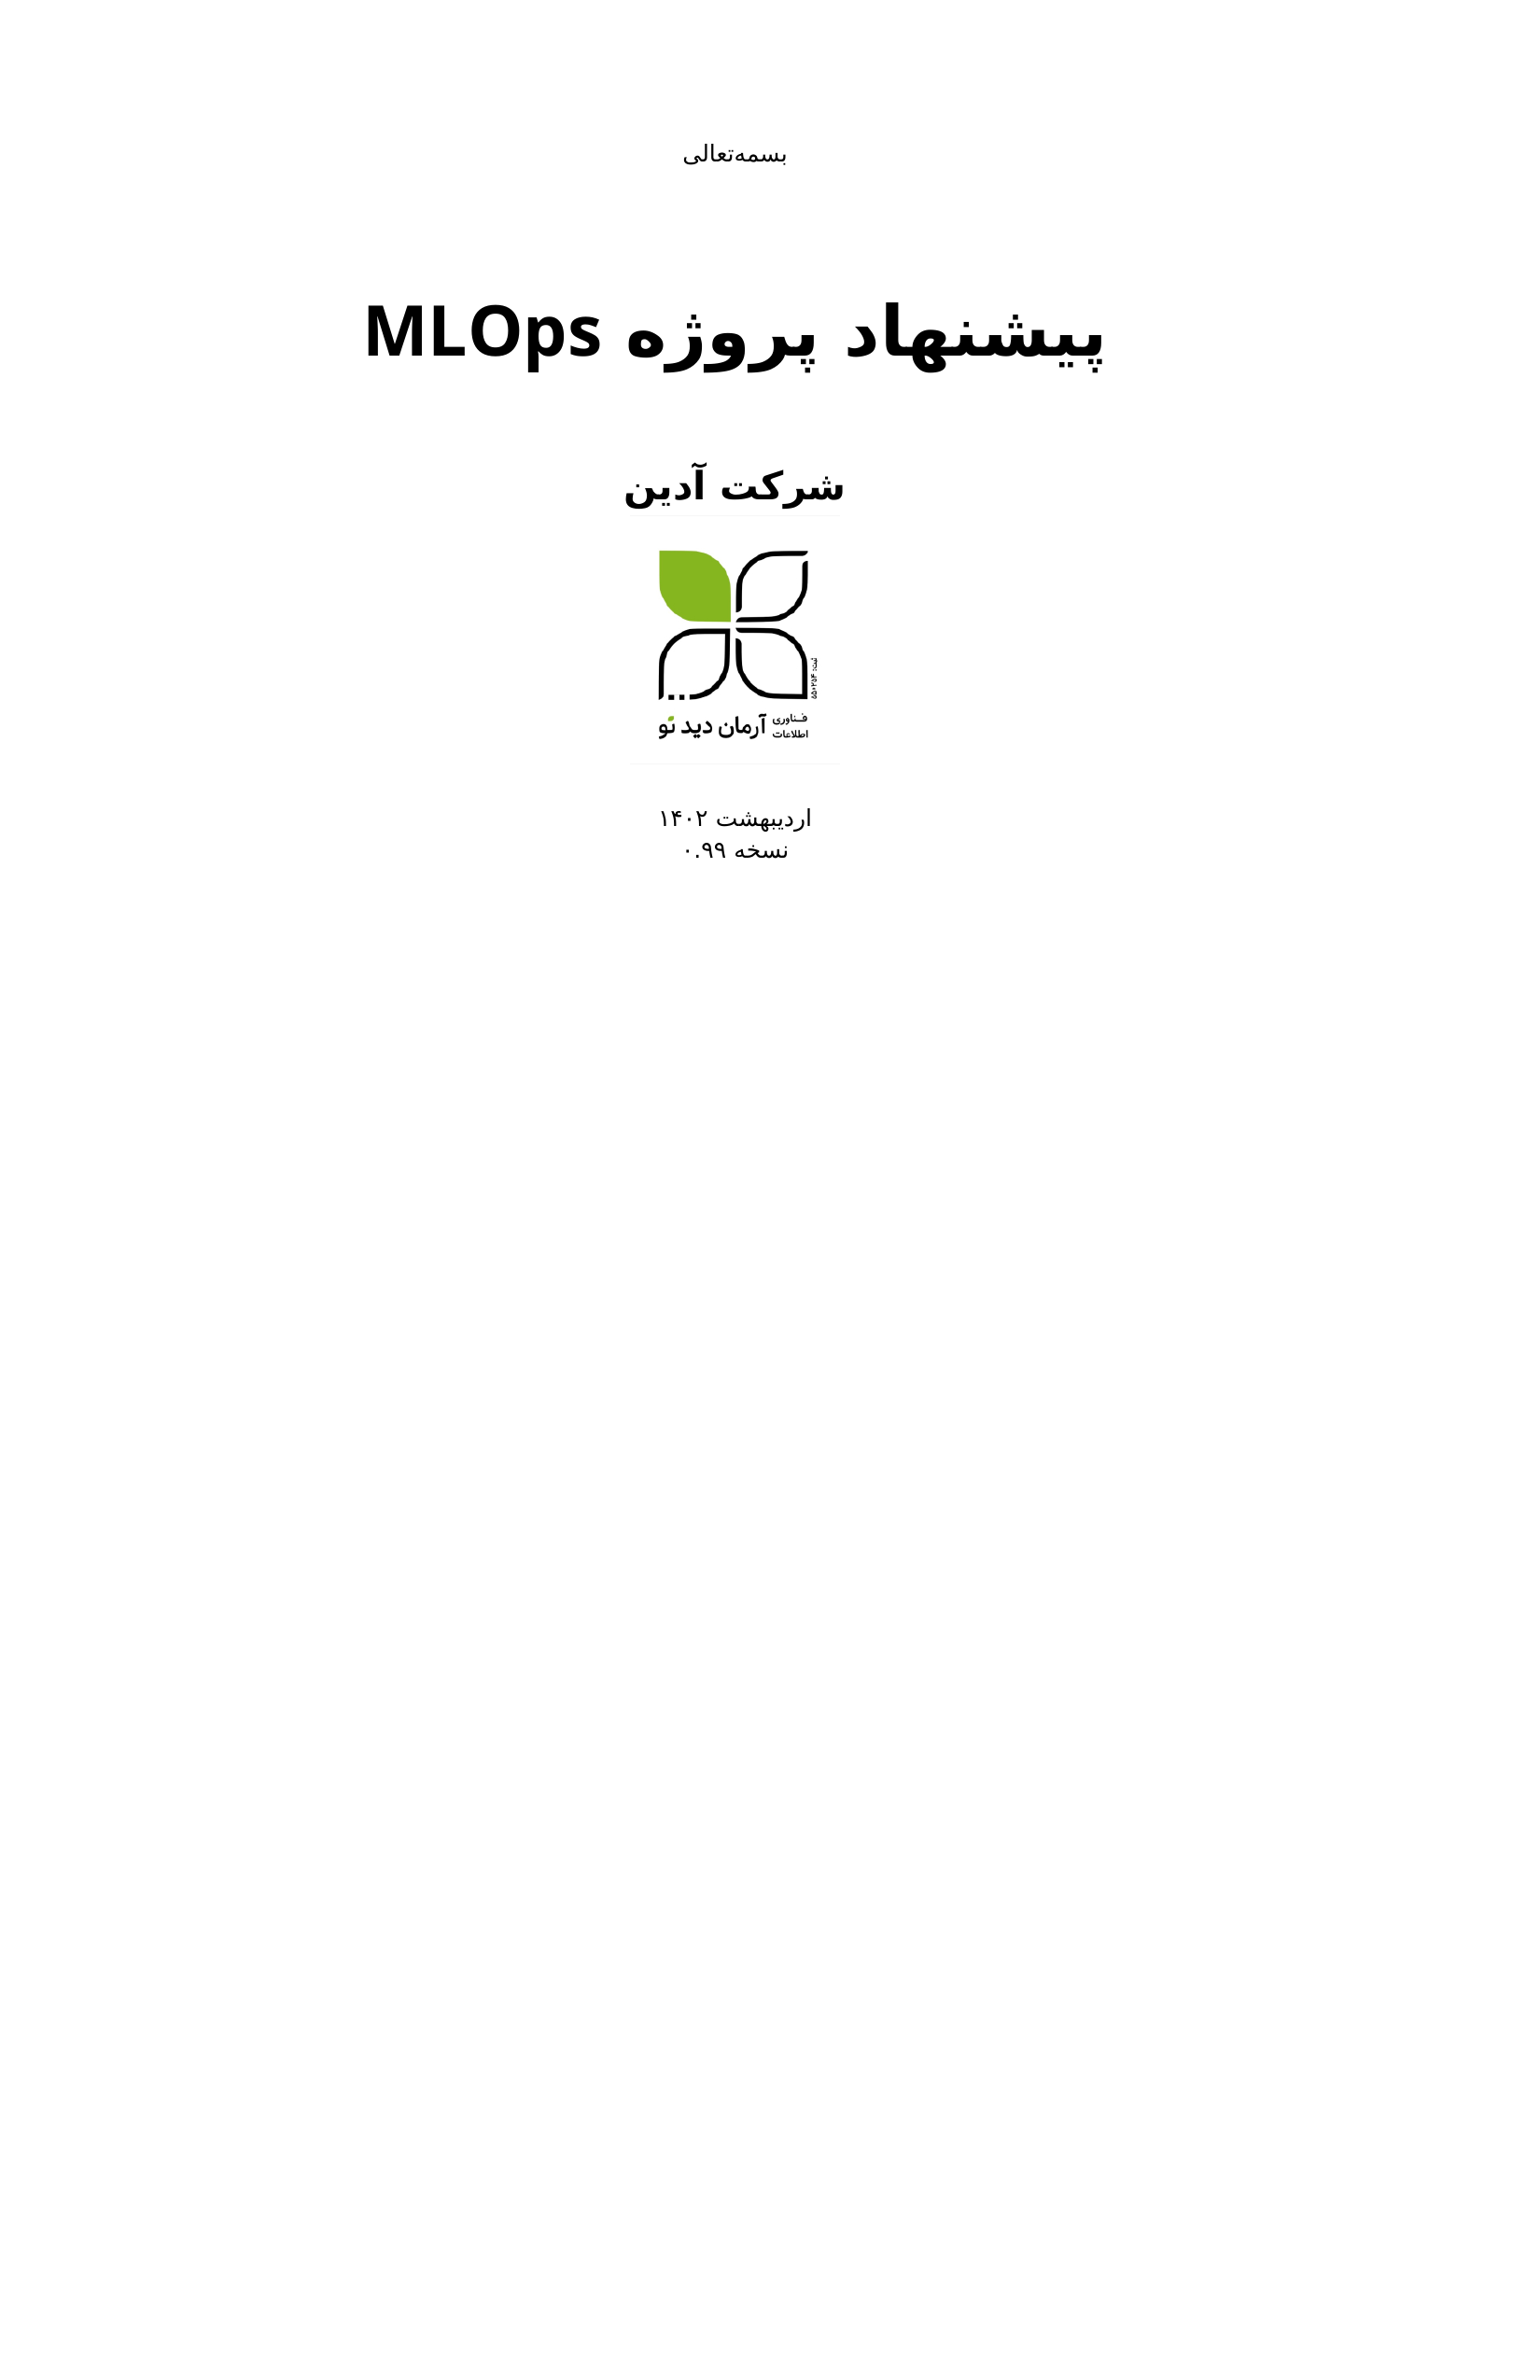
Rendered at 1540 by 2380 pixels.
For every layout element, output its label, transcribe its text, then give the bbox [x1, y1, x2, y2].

text شرکت آدین [280, 464, 1190, 509]
text نسخه ۰.۹۹ [280, 836, 1190, 863]
picture [630, 515, 840, 764]
text اردیبهشت ۱۴۰۲ [280, 805, 1190, 833]
text پیشنهاد پروژه MLOps [280, 281, 1190, 376]
text بسمه‌تعالی [280, 140, 1190, 167]
